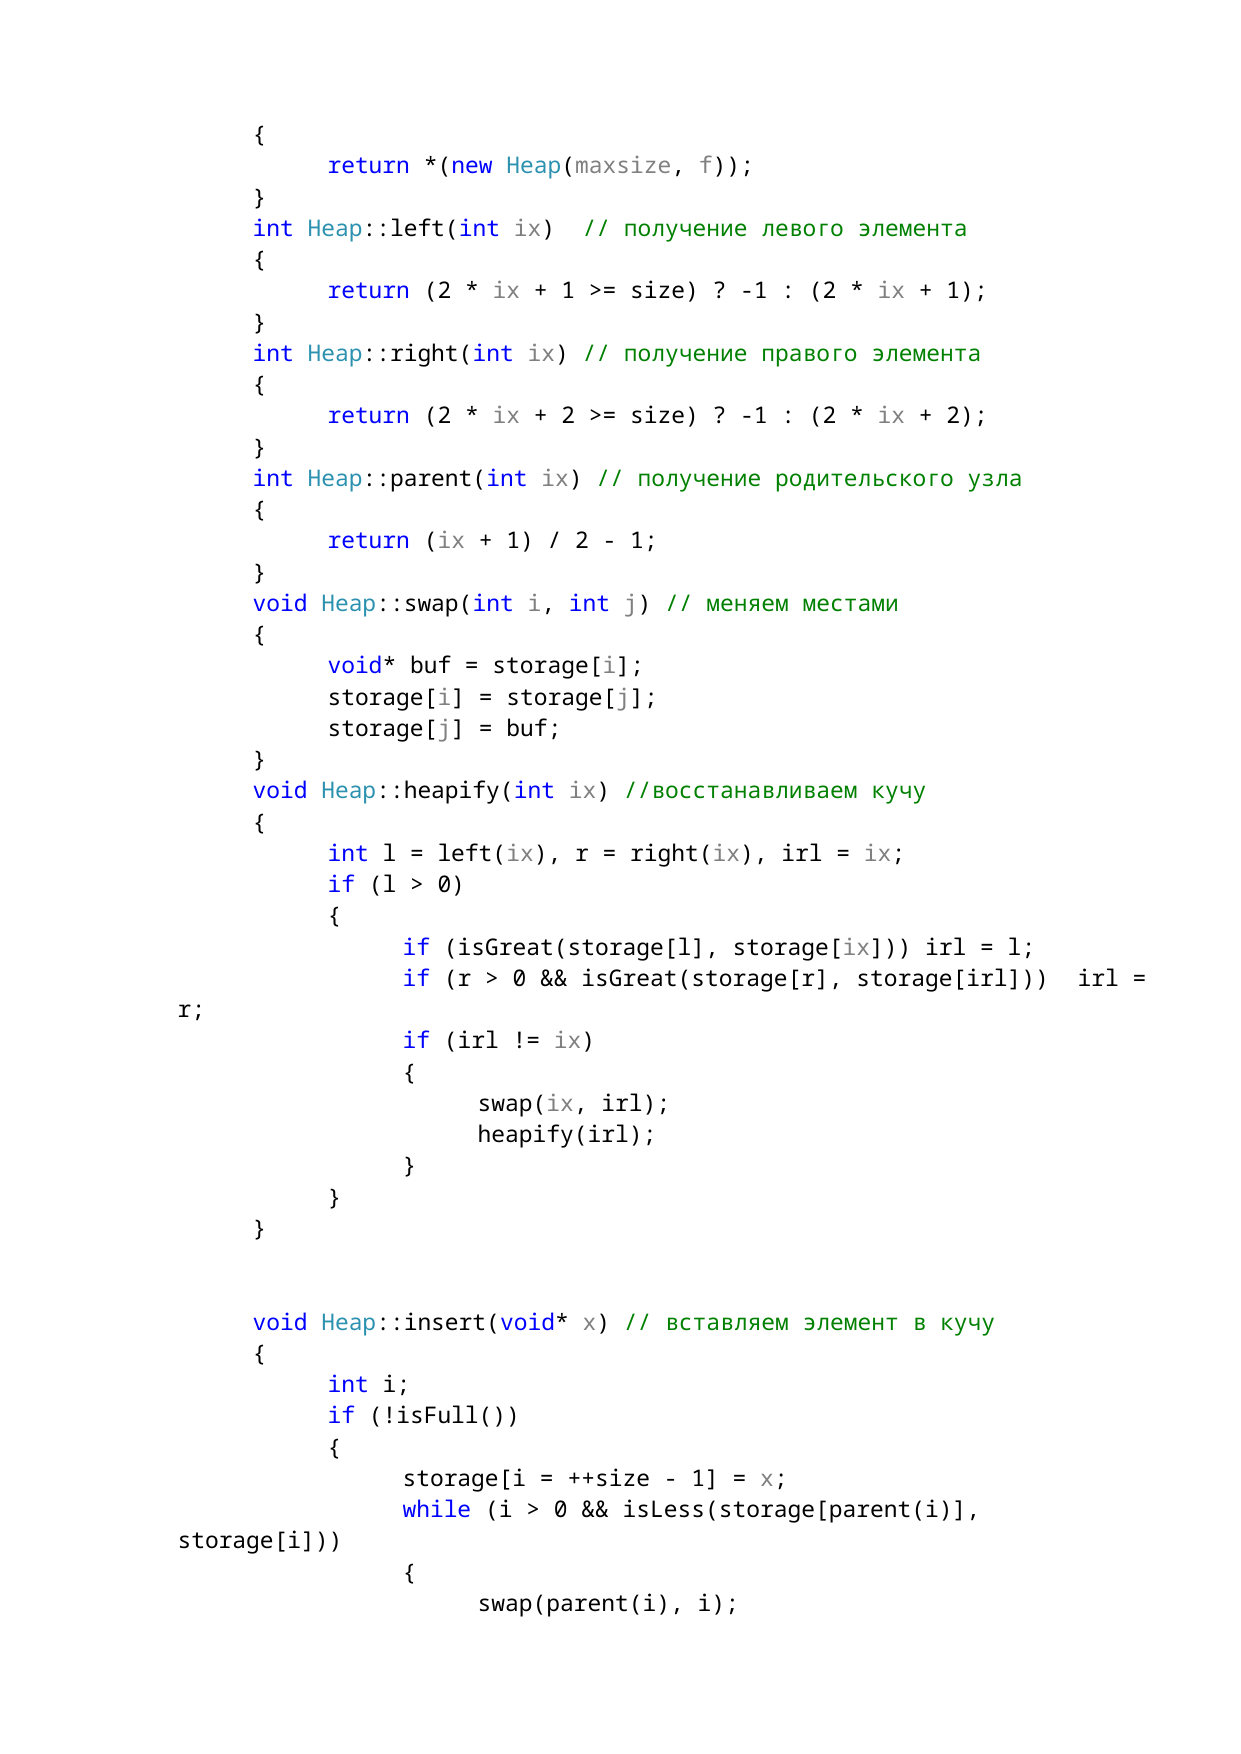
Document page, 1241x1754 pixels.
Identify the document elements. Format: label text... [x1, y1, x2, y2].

text } [177, 743, 1152, 774]
text storage[j] = buf; [177, 712, 1152, 743]
text int l = left(ix), r = right(ix), irl = ix; [177, 837, 1152, 868]
text return (ix + 1) / 2 - 1; [177, 524, 1152, 556]
text { [177, 806, 1152, 837]
text storage[i] = storage[j]; [177, 681, 1152, 712]
text if (!isFull()) [177, 1399, 1152, 1431]
text if (r > 0 && isGreat(storage[r], storage[irl])) irl = r; [177, 962, 1152, 1024]
text if (isGreat(storage[l], storage[ix])) irl = l; [177, 931, 1152, 962]
text } [177, 556, 1152, 587]
text { [177, 1431, 1152, 1462]
text { [177, 493, 1152, 524]
text if (irl != ix) [177, 1024, 1152, 1056]
text storage[i = ++size - 1] = x; [177, 1462, 1152, 1493]
text } [177, 1212, 1152, 1243]
text void* buf = storage[i]; [177, 649, 1152, 681]
text return (2 * ix + 2 >= size) ? -1 : (2 * ix + 2); [177, 399, 1152, 431]
text int Heap::left(int ix) // получение левого элемента [177, 212, 1152, 243]
text return (2 * ix + 1 >= size) ? -1 : (2 * ix + 1); [177, 274, 1152, 306]
text { [177, 1556, 1152, 1587]
text { [177, 618, 1152, 649]
text { [177, 118, 1152, 149]
text { [177, 368, 1152, 399]
text { [177, 243, 1152, 274]
text } [177, 181, 1152, 212]
text { [177, 1337, 1152, 1368]
text } [177, 1149, 1152, 1181]
text heapify(irl); [177, 1118, 1152, 1149]
text } [177, 1181, 1152, 1212]
text } [177, 306, 1152, 337]
text swap(ix, irl); [177, 1087, 1152, 1118]
text int i; [177, 1368, 1152, 1399]
text void Heap::swap(int i, int j) // меняем местами [177, 587, 1152, 618]
text int Heap::parent(int ix) // получение родительского узла [177, 462, 1152, 493]
text void Heap::heapify(int ix) //восстанавливаем кучу [177, 774, 1152, 806]
text void Heap::insert(void* x) // вставляем элемент в кучу [177, 1306, 1152, 1337]
text int Heap::right(int ix) // получение правого элемента [177, 337, 1152, 368]
text return *(new Heap(maxsize, f)); [177, 149, 1152, 181]
text } [177, 431, 1152, 462]
text if (l > 0) [177, 868, 1152, 899]
text while (i > 0 && isLess(storage[parent(i)], storage[i])) [177, 1493, 1152, 1556]
text { [177, 899, 1152, 931]
text swap(parent(i), i); [177, 1587, 1152, 1618]
text { [177, 1056, 1152, 1087]
